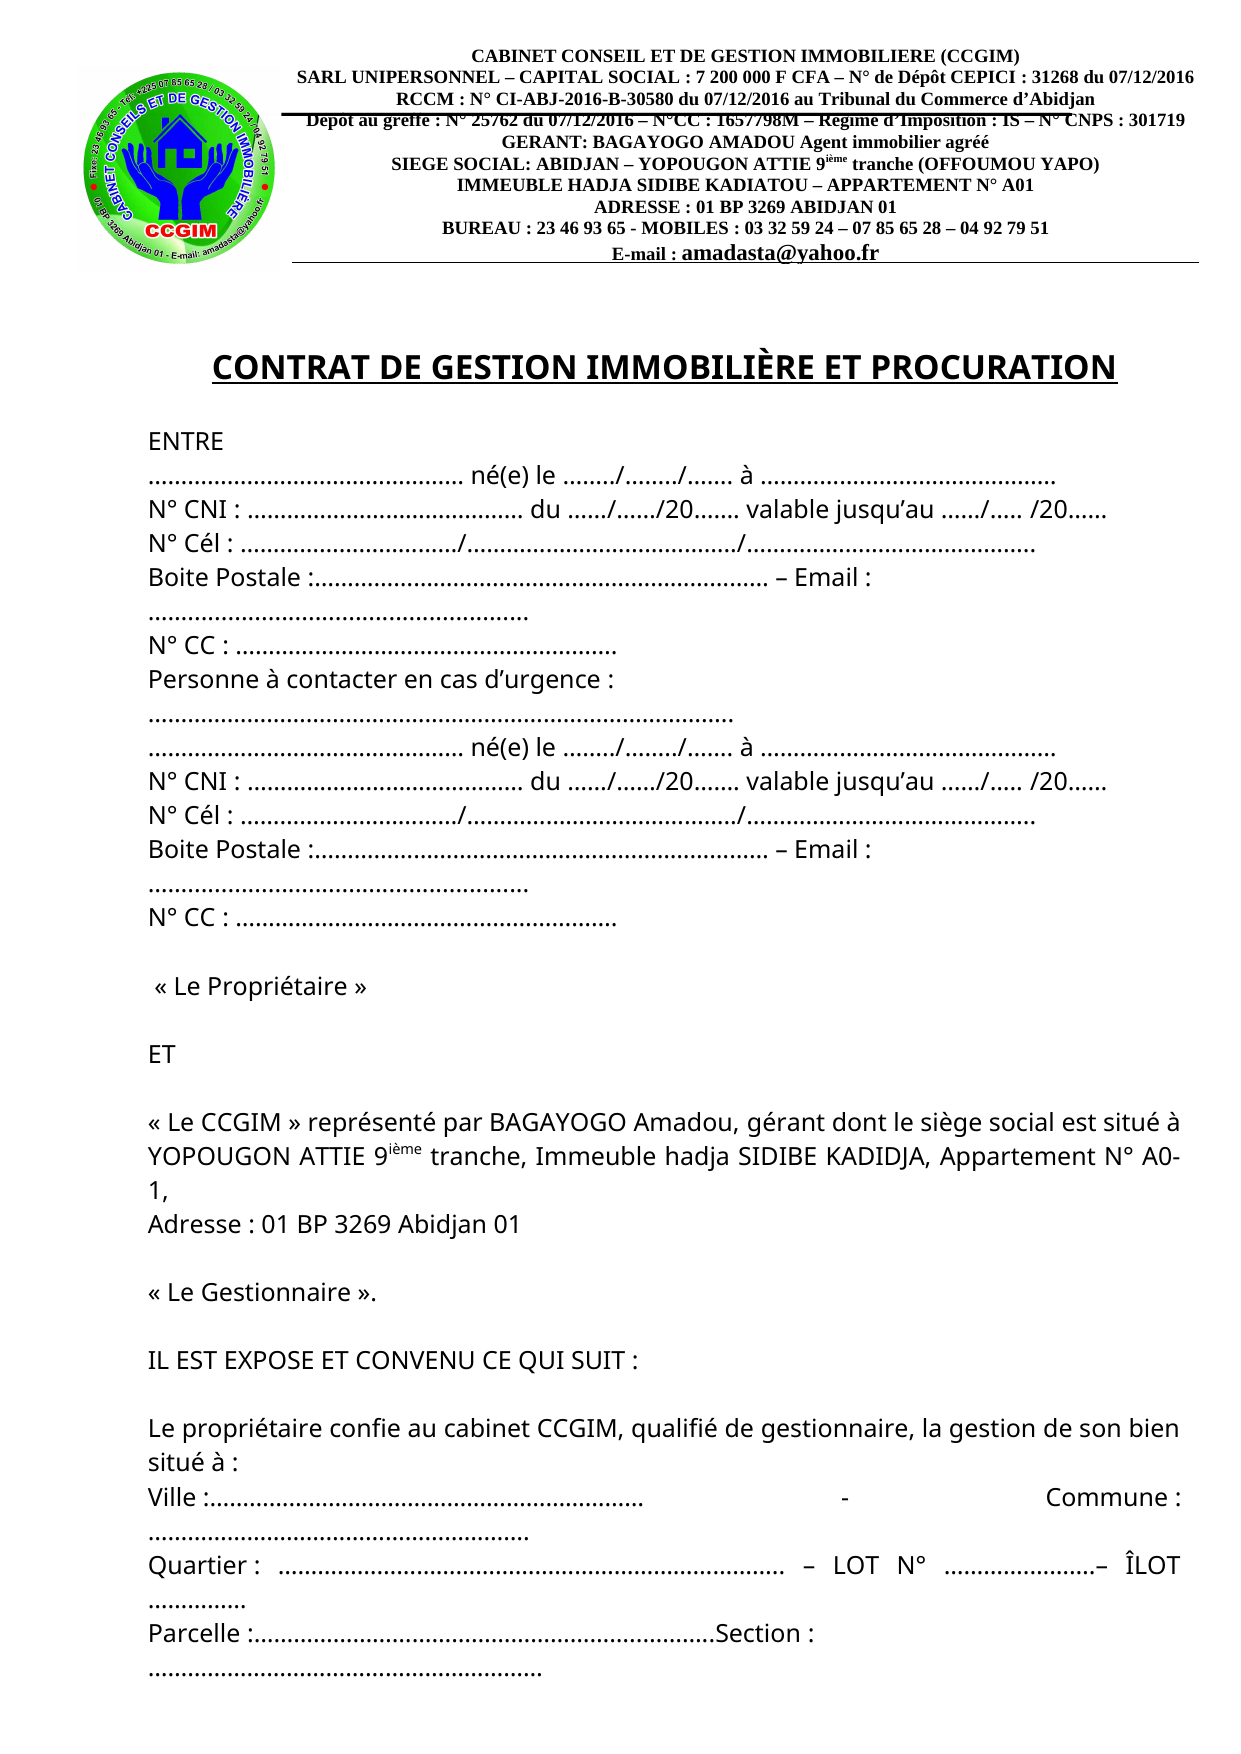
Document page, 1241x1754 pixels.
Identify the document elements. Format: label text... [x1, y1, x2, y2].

text Personne à contacter en cas d’urgence :…………………………………………………………………………….. [148, 662, 1181, 730]
picture [76, 66, 282, 271]
text ………………………………………… né(e) le ……../……../……. à ……………………………………… [148, 457, 1181, 491]
text Ville :………………………………………………………… - Commune :…………………………………………………. [148, 1479, 1181, 1547]
text ………………………………………… né(e) le ……../……../……. à ……………………………………… [148, 730, 1181, 764]
text Quartier : ………………………………………………………………….. – LOT N° ………….……….– ÎLOT …………… [148, 1547, 1181, 1615]
text Le propriétaire confie au cabinet CCGIM, qualifié de gestionnaire, la gestion de son bien situé à : [148, 1411, 1181, 1479]
text Boite Postale :…………………………………………………………… – Email : ……................................................... [148, 559, 1181, 628]
text Boite Postale :…………………………………………………………… – Email : ……................................................... [148, 832, 1181, 900]
text IL EST EXPOSE ET CONVENU CE QUI SUIT : [148, 1343, 1181, 1377]
text ENTRE [148, 423, 1181, 457]
text N° CC : …………………………………………………. [148, 628, 1181, 662]
text N° CC : …………………………………………………. [148, 900, 1181, 934]
text « Le CCGIM » représenté par BAGAYOGO Amadou, gérant dont le siège social est situé à YOPOUGON ATTIE 9ième tranche, Immeuble hadja SIDIBE KADIDJA, Appartement N° A0-1, [148, 1104, 1181, 1207]
text N° Cél : ……………………………/…………………………………../…………………………………….. [148, 798, 1181, 832]
text N° Cél : ……………………………/…………………………………../…………………………………….. [148, 525, 1181, 559]
text Parcelle :…………………………………………………..………..Section :…………………………………………………… [148, 1615, 1181, 1683]
text N° CNI : …………………………………… du ……/……/20……. valable jusqu’au ……/….. /20…… [148, 764, 1181, 798]
text « Le Propriétaire » [148, 968, 1181, 1002]
text Adresse : 01 BP 3269 Abidjan 01 [148, 1207, 1181, 1241]
text N° CNI : …………………………………… du ……/……/20……. valable jusqu’au ……/….. /20…… [148, 491, 1181, 525]
text « Le Gestionnaire ». [148, 1275, 1181, 1309]
text CONTRAT DE GESTION IMMOBILIÈRE ET PROCURATION [148, 344, 1181, 389]
text ET [148, 1036, 1181, 1070]
